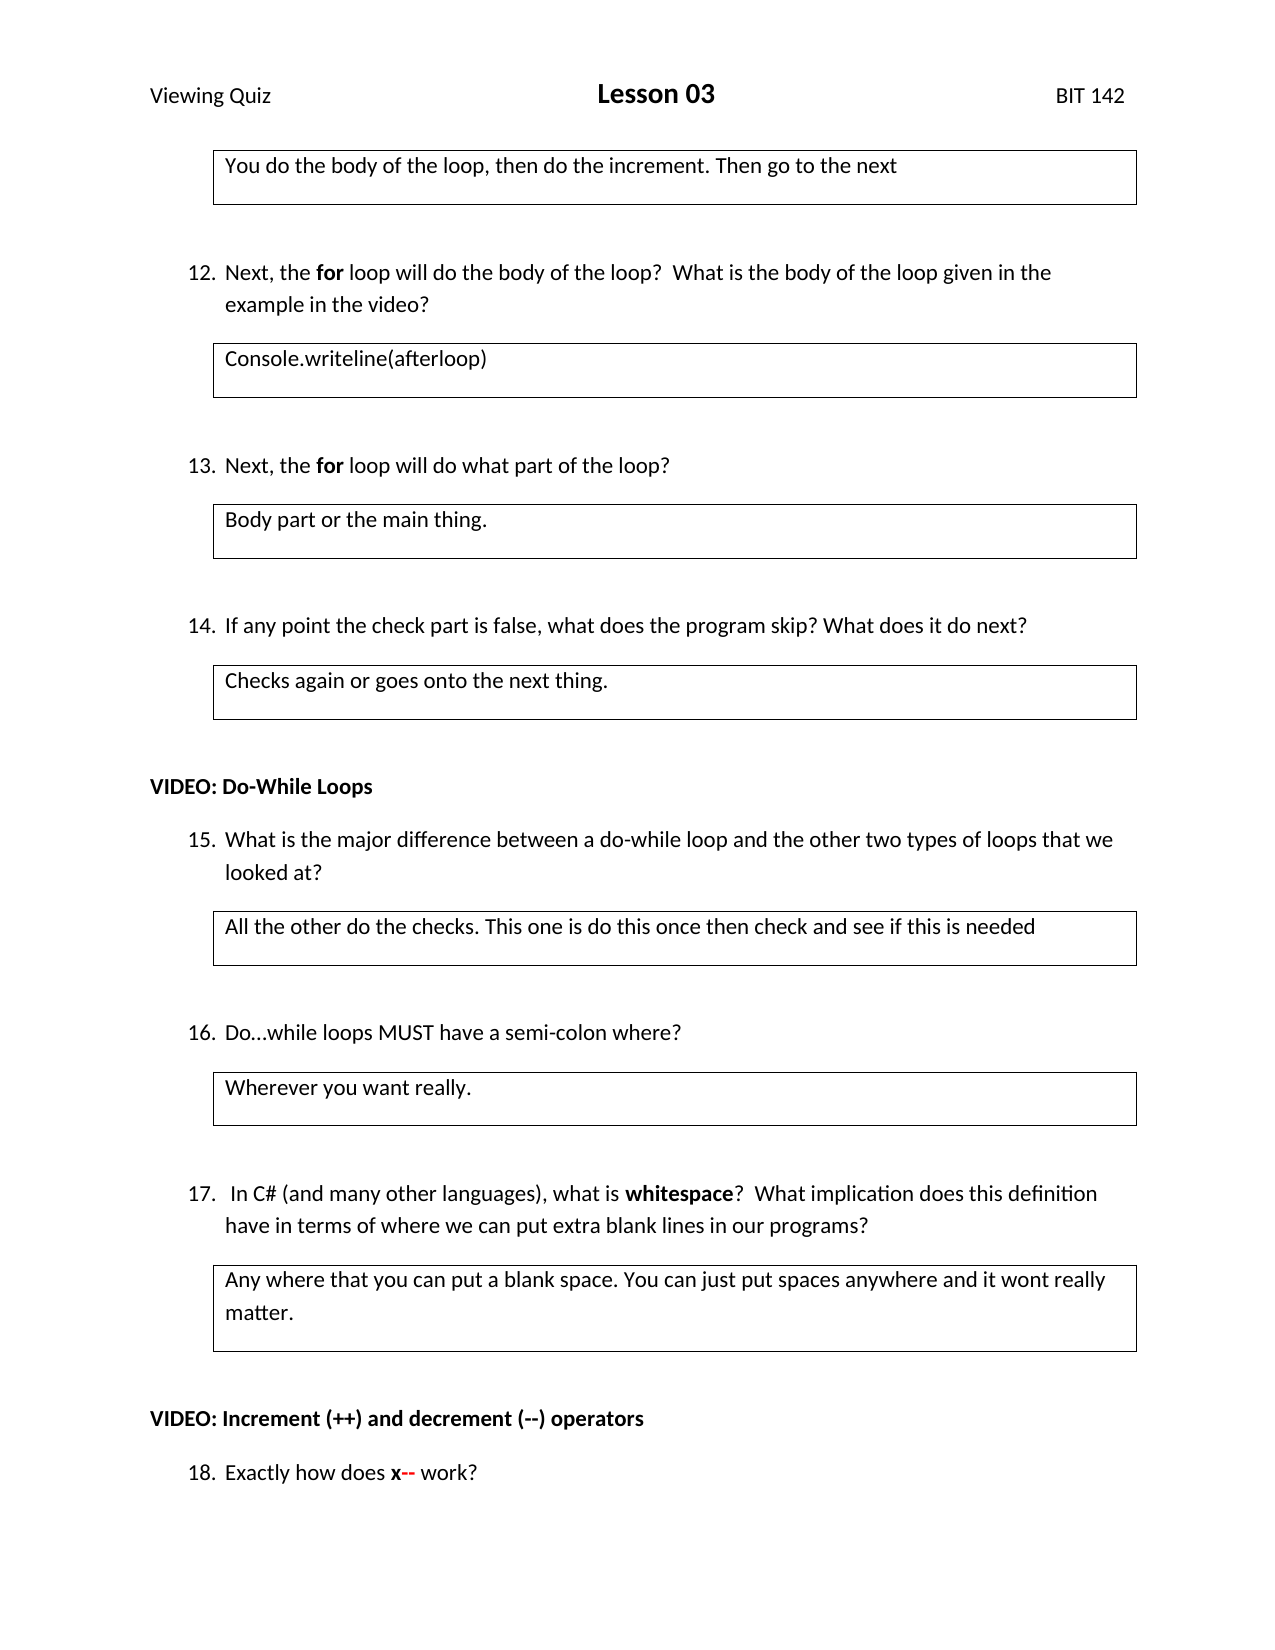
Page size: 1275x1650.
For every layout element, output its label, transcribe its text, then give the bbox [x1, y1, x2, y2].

table_header All the other do the checks. This one is do this once then check and see if this is needed [214, 912, 1136, 964]
table_header You do the body of the loop, then do the increment. Then go to the next [214, 151, 1136, 204]
text VIDEO: Increment (++) and decrement (--) operators [150, 1404, 1125, 1433]
table_header Console.writeline(afterloop) [214, 344, 1136, 397]
list Exactly how does x-- work? [187, 1458, 1125, 1486]
table_header Checks again or goes onto the next thing. [214, 666, 1136, 718]
list In C# (and many other languages), what is whitespace? What implication does this definition have in terms of where we can put extra blank lines in our programs? [187, 1179, 1125, 1239]
table_header Body part or the main thing. [214, 505, 1136, 558]
list If any point the check part is false, what does the program skip? What does it do next? [187, 612, 1125, 640]
text VIDEO: Do-While Loops [150, 772, 1125, 801]
table_header Any where that you can put a blank space. You can just put spaces anywhere and it wont really matter. [214, 1266, 1136, 1351]
list Next, the for loop will do what part of the loop? [187, 451, 1125, 479]
table_header Wherever you want really. [214, 1073, 1136, 1125]
list Do…while loops MUST have a semi-colon where? [187, 1018, 1125, 1047]
list Next, the for loop will do the body of the loop? What is the body of the loop given in the example in the video? [187, 258, 1125, 318]
list What is the major difference between a do-while loop and the other two types of loops that we looked at? [187, 826, 1125, 886]
